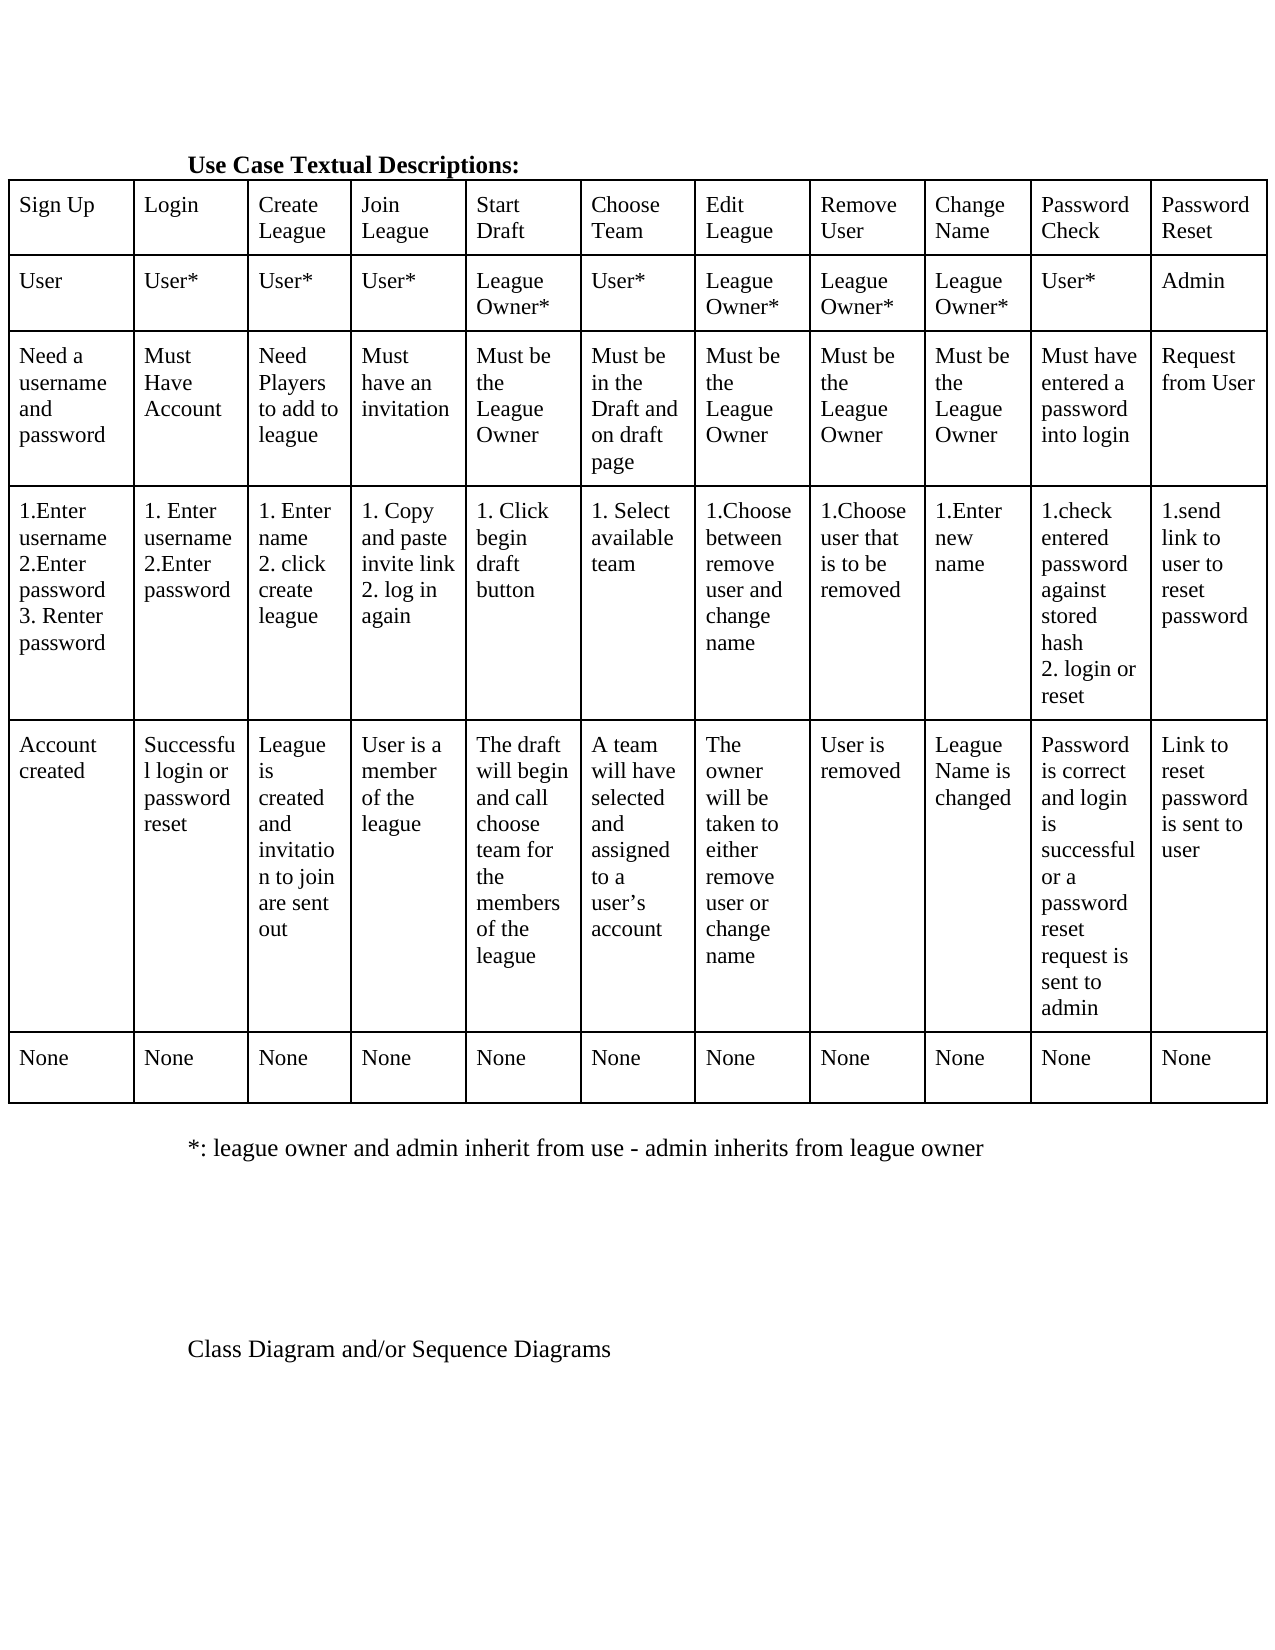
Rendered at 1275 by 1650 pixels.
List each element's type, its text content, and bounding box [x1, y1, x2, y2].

table_cell 1.Enter username 2.Enter password 3. Renter password [10, 487, 133, 718]
table_header Remove User [811, 181, 924, 254]
table_cell League Owner* [696, 256, 809, 330]
table_cell User is removed [811, 721, 924, 1031]
table_cell League Name is changed [926, 721, 1030, 1031]
table_cell None [467, 1033, 580, 1102]
table_cell None [352, 1033, 465, 1102]
text Use Case Textual Descriptions: [187, 150, 1087, 179]
table_header Password Check [1032, 181, 1150, 254]
table_header Create League [249, 181, 350, 254]
table_cell Must be the League Owner [926, 332, 1030, 485]
table_cell None [811, 1033, 924, 1102]
table_cell League is created and invitation to join are sent out [249, 721, 350, 1031]
table_cell Need Players to add to league [249, 332, 350, 485]
table_cell A team will have selected and assigned to a user’s account [582, 721, 694, 1031]
table_cell User is a member of the league [352, 721, 465, 1031]
table_header Choose Team [582, 181, 694, 254]
table_cell User* [352, 256, 465, 330]
table_cell 1.check entered password against stored hash 2. login or reset [1032, 487, 1150, 718]
table_cell None [10, 1033, 133, 1102]
table_cell User* [135, 256, 247, 330]
table_cell None [135, 1033, 247, 1102]
table_cell Link to reset password is sent to user [1152, 721, 1266, 1031]
table_cell None [696, 1033, 809, 1102]
table_cell The draft will begin and call choose team for the members of the league [467, 721, 580, 1031]
table_cell 1.Enter new name [926, 487, 1030, 718]
table_cell User* [1032, 256, 1150, 330]
table_cell User* [582, 256, 694, 330]
table_header Password Reset [1152, 181, 1266, 254]
table_header Edit League [696, 181, 809, 254]
table_header Sign Up [10, 181, 133, 254]
table_cell None [582, 1033, 694, 1102]
table_header Start Draft [467, 181, 580, 254]
table_cell 1. Enter name 2. click create league [249, 487, 350, 718]
table_cell 1. Enter username 2.Enter password [135, 487, 247, 718]
table_header Change Name [926, 181, 1030, 254]
table_cell Password is correct and login is successful or a password reset request is sent to admin [1032, 721, 1150, 1031]
table_cell None [1032, 1033, 1150, 1102]
table_cell User [10, 256, 133, 330]
table_cell Request from User [1152, 332, 1266, 485]
table_cell Must have entered a password into login [1032, 332, 1150, 485]
table_cell 1.send link to user to reset password [1152, 487, 1266, 718]
table_cell 1. Copy and paste invite link 2. log in again [352, 487, 465, 718]
table_cell 1. Click begin draft button [467, 487, 580, 718]
table_cell Account created [10, 721, 133, 1031]
table_cell Admin [1152, 256, 1266, 330]
table_header Join League [352, 181, 465, 254]
table_cell None [1152, 1033, 1266, 1102]
table_cell None [249, 1033, 350, 1102]
table_cell The owner will be taken to either remove user or change name [696, 721, 809, 1031]
text *: league owner and admin inherit from use - admin inherits from league owner [187, 1133, 1087, 1162]
table_cell 1. Select available team [582, 487, 694, 718]
table_cell None [926, 1033, 1030, 1102]
table_cell League Owner* [926, 256, 1030, 330]
table_cell Need a username and password [10, 332, 133, 485]
table_cell League Owner* [467, 256, 580, 330]
table_header Login [135, 181, 247, 254]
table_cell 1.Choose between remove user and change name [696, 487, 809, 718]
table_cell User* [249, 256, 350, 330]
table_cell Must be in the Draft and on draft page [582, 332, 694, 485]
table_cell Must be the League Owner [811, 332, 924, 485]
table_cell Must be the League Owner [467, 332, 580, 485]
table_cell League Owner* [811, 256, 924, 330]
text Class Diagram and/or Sequence Diagrams [187, 1334, 1087, 1363]
table_cell Must have an invitation [352, 332, 465, 485]
table_cell 1.Choose user that is to be removed [811, 487, 924, 718]
table_cell Successful login or password reset [135, 721, 247, 1031]
table_cell Must be the League Owner [696, 332, 809, 485]
table_cell Must Have Account [135, 332, 247, 485]
